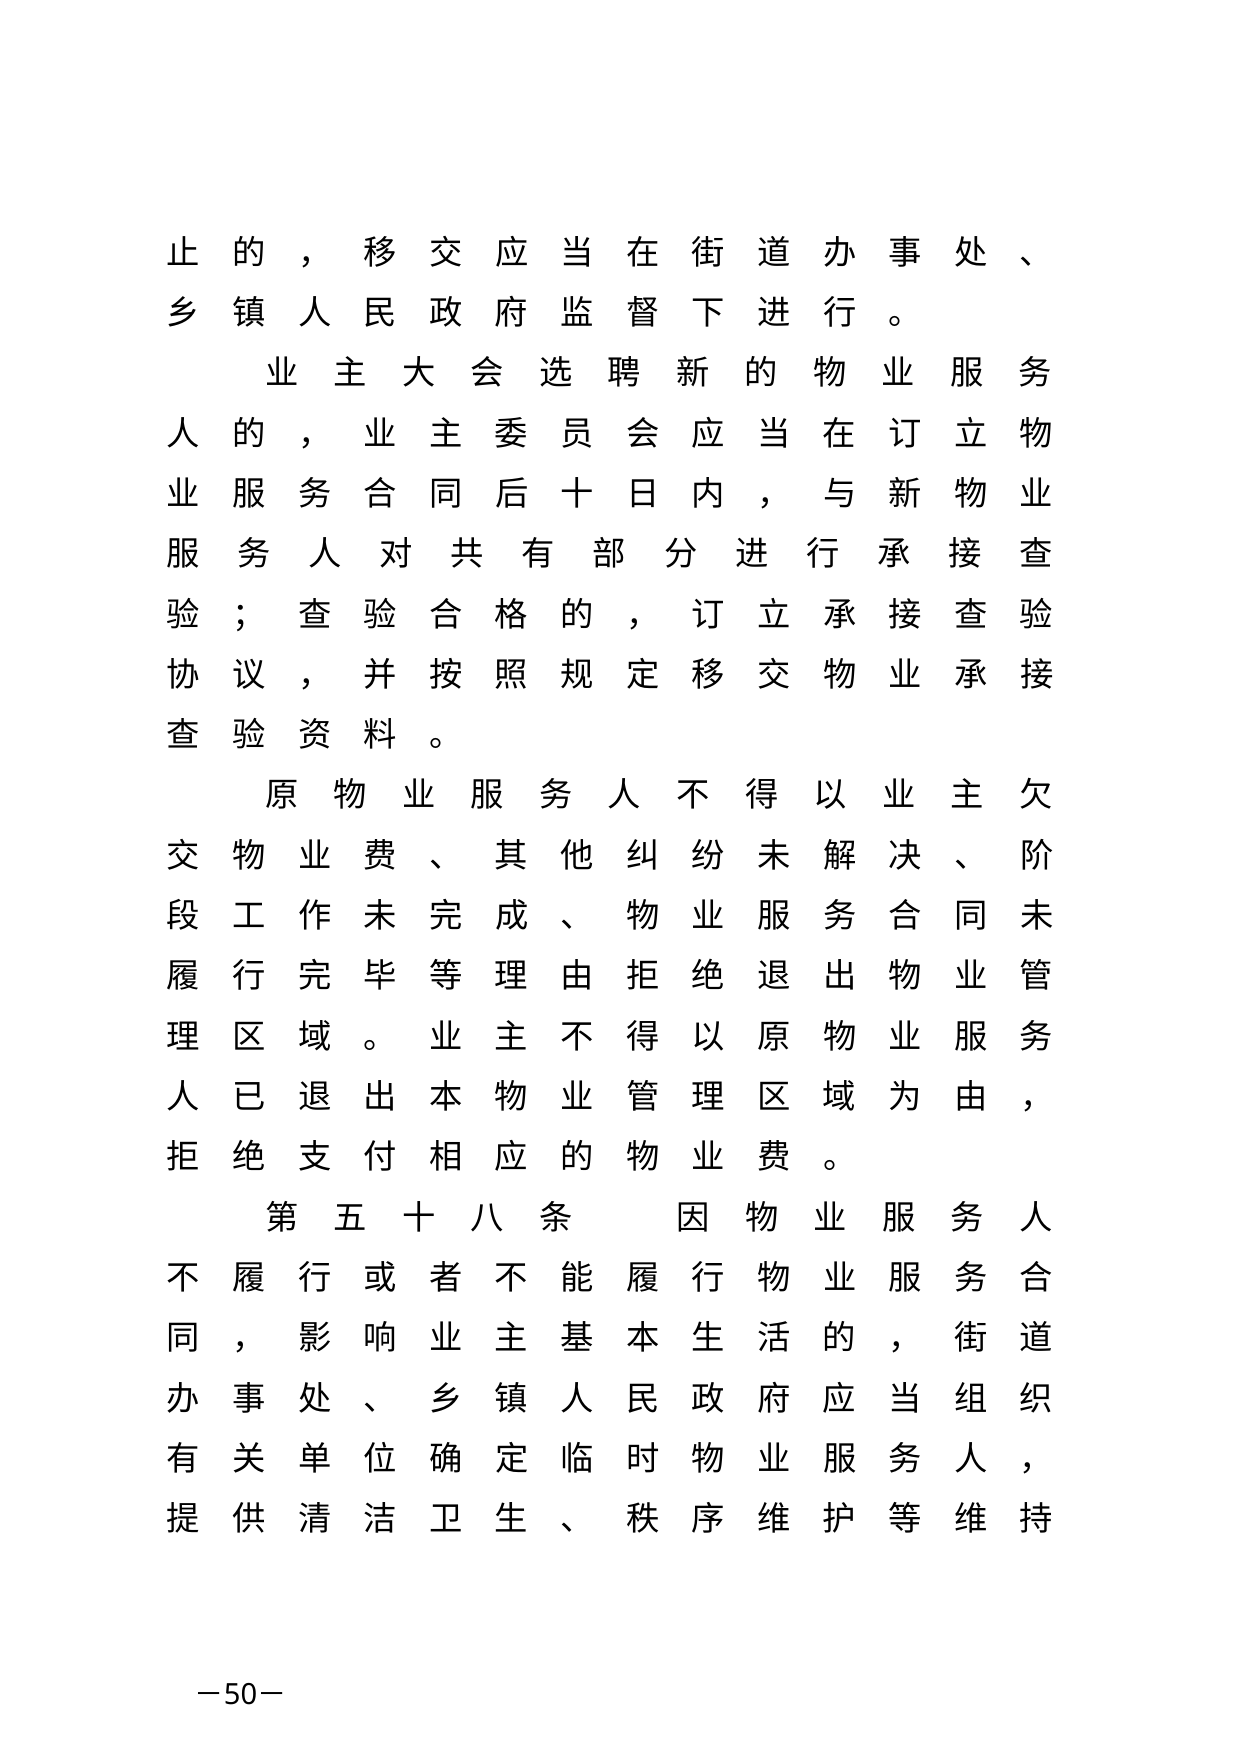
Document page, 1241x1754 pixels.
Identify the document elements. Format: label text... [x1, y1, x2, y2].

text 原物业服务人不得以业主欠交物业费、其他纠纷未解决、阶段工作未完成、物业服务合同未履行完毕等理由拒绝退出物业管理区域。业主不得以原物业服务人已退出本物业管理区域为由，拒绝支付相应的物业费。 [167, 762, 1085, 1184]
text 业主大会选聘新的物业服务人的，业主委员会应当在订立物业服务合同后十日内，与新物业服务人对共有部分进行承接查验；查验合格的，订立承接查验协议，并按照规定移交物业承接查验资料。 [167, 340, 1085, 762]
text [167, 219, 1085, 340]
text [167, 1184, 1085, 1546]
